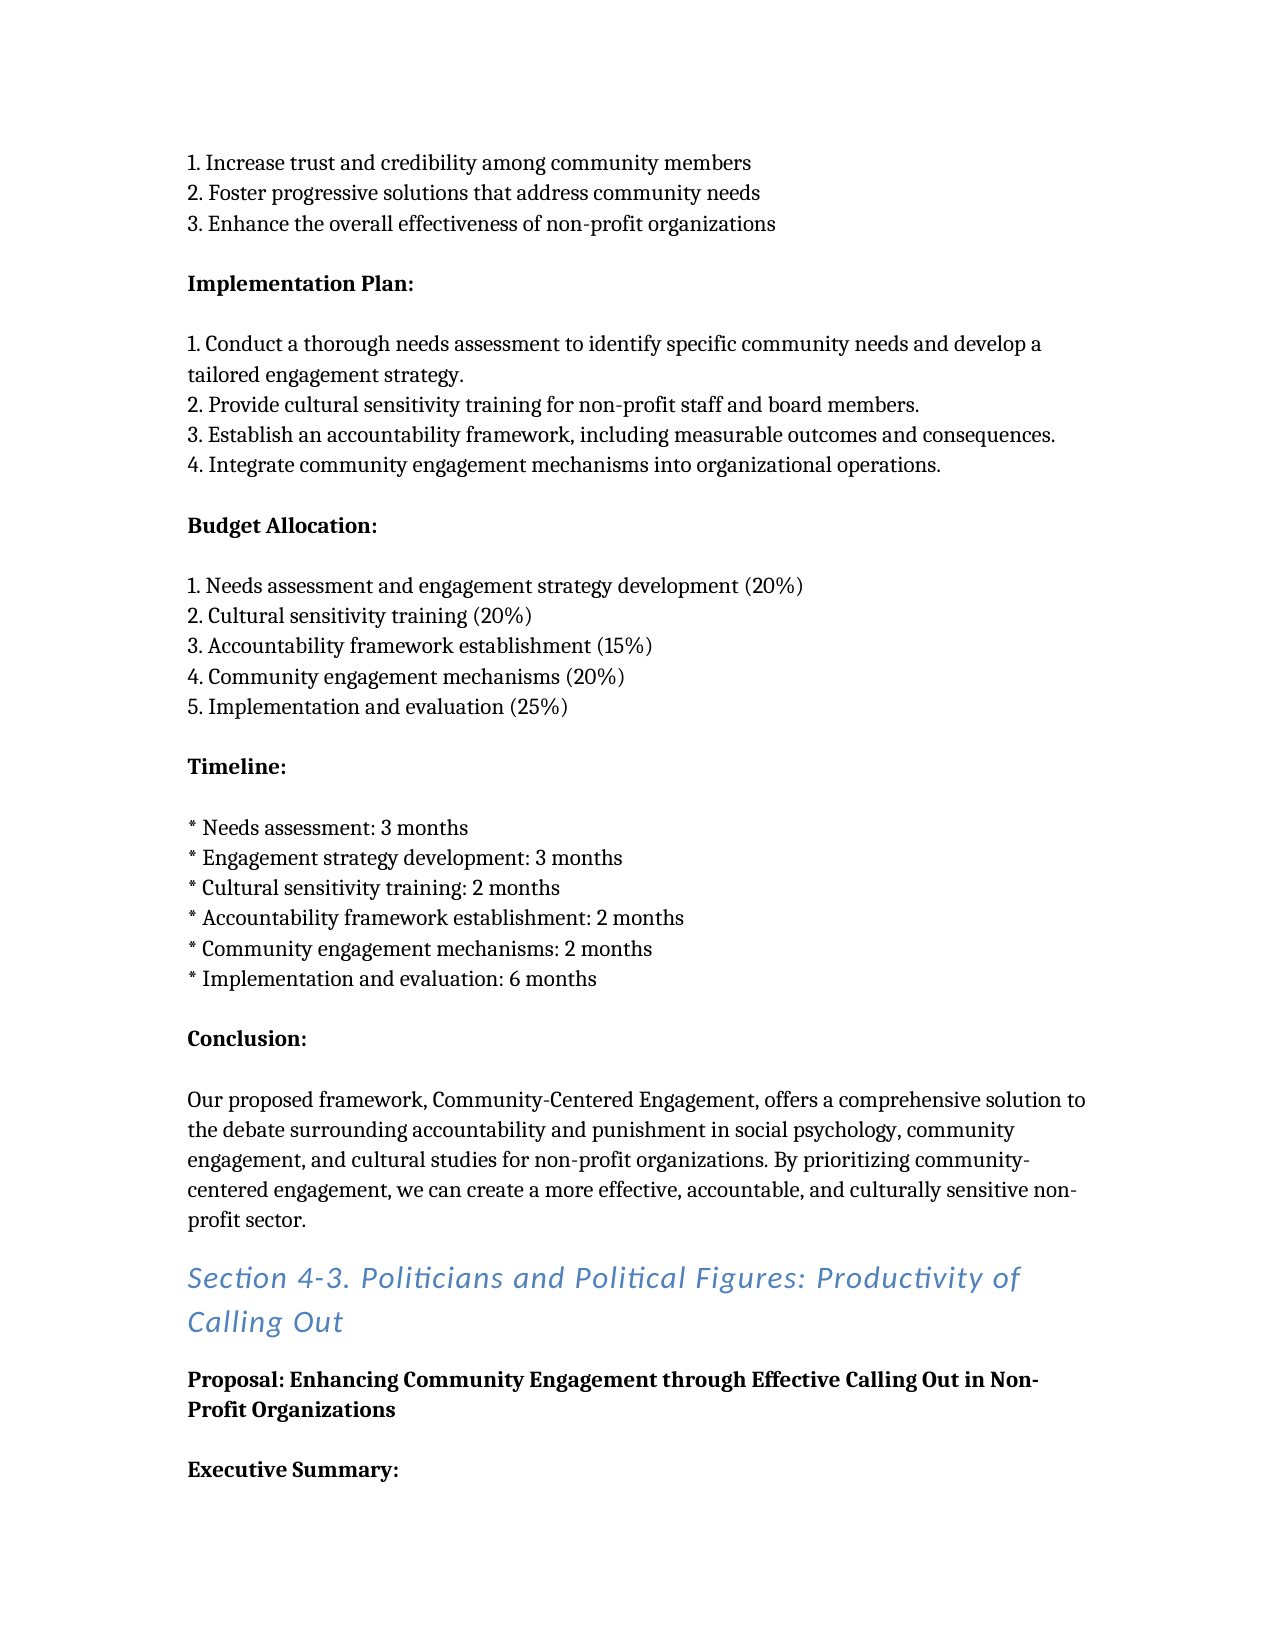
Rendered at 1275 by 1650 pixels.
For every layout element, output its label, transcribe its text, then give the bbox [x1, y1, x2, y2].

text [187, 1367, 1087, 1484]
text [187, 150, 1087, 1234]
subtitle Section 4-3. Politicians and Political Figures: Productivity of Calling Out [187, 1258, 1087, 1340]
